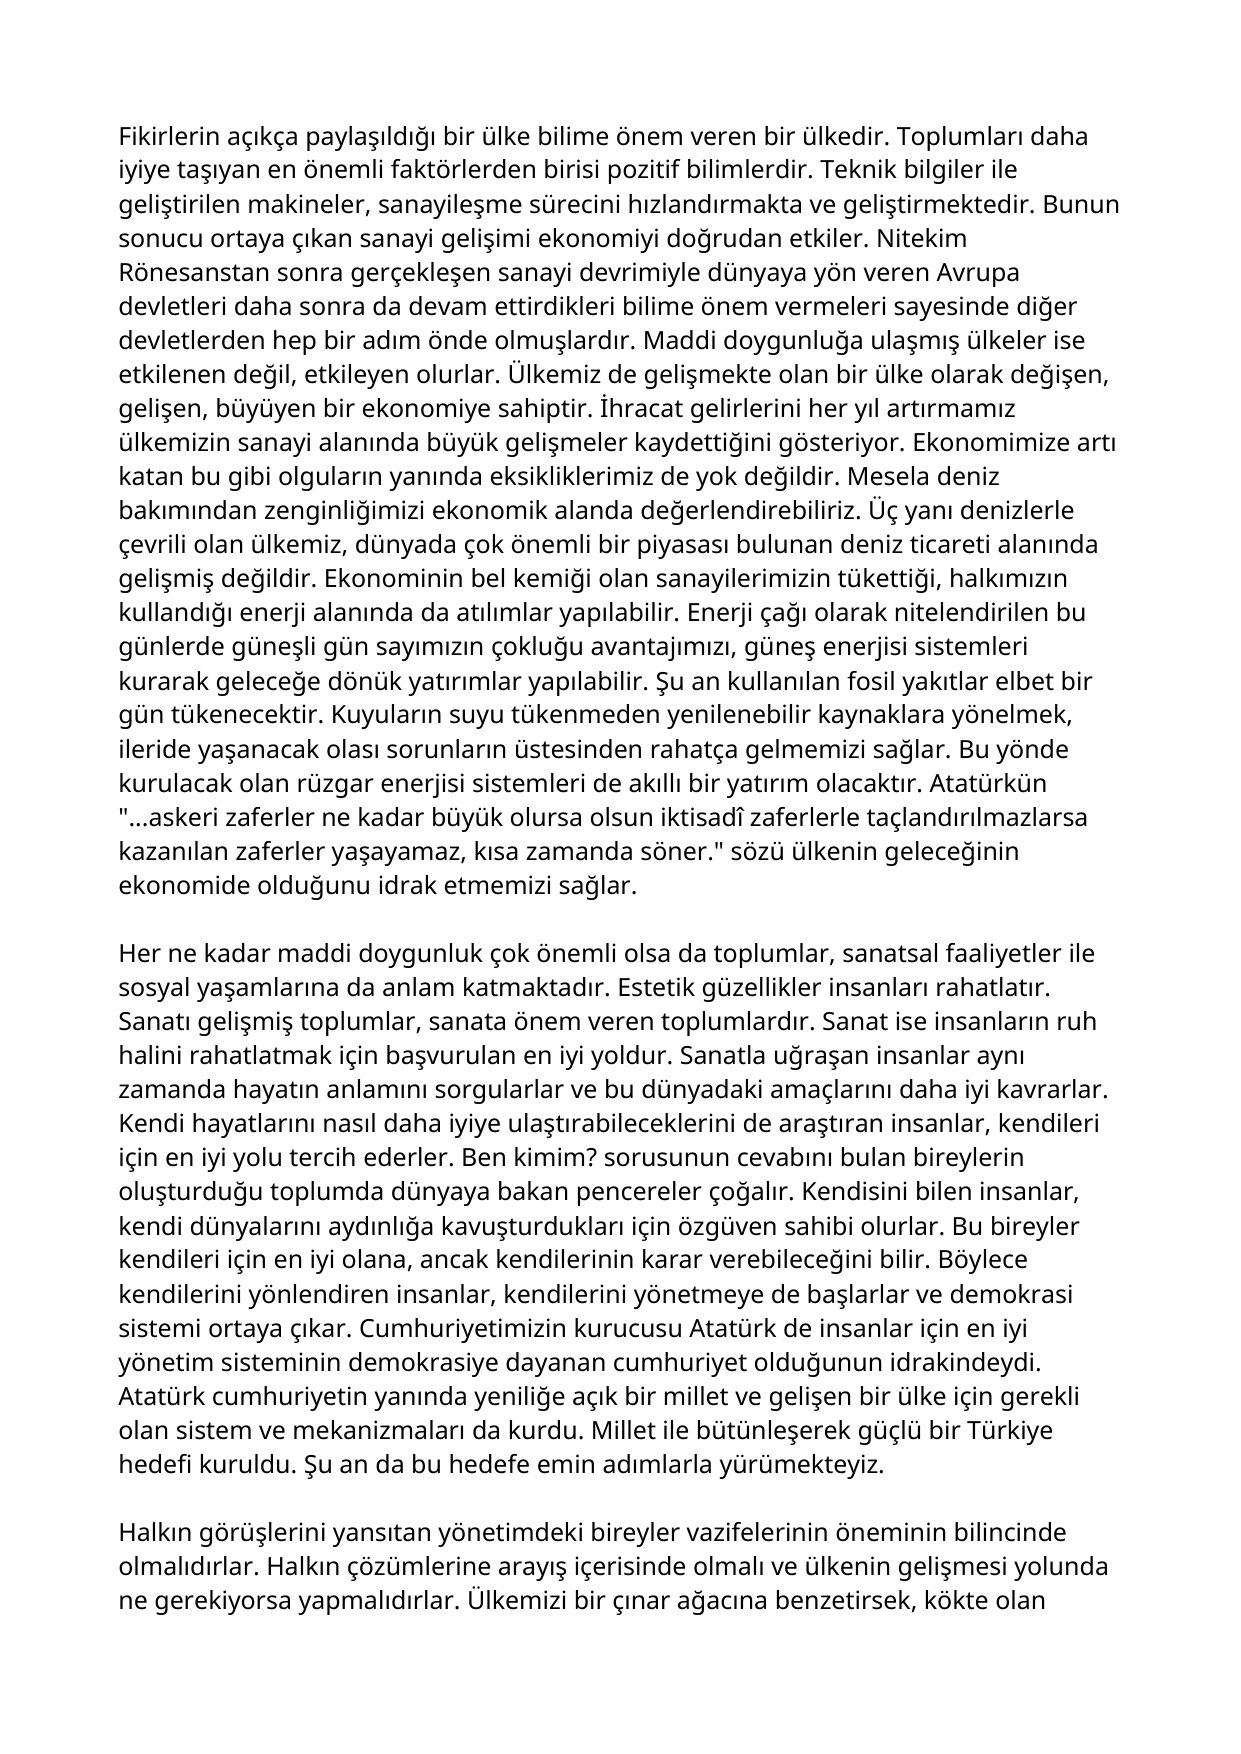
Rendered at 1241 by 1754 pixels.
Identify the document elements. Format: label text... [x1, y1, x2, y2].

text Fikirlerin açıkça paylaşıldığı bir ülke bilime önem veren bir ülkedir. Toplumları daha iyiye taşıyan en önemli faktörlerden birisi pozitif bilimlerdir. Teknik bilgiler ile geliştirilen makineler, sanayileşme sürecini hızlandırmakta ve geliştirmektedir. Bunun sonucu ortaya çıkan sanayi gelişimi ekonomiyi doğrudan etkiler. Nitekim Rönesanstan sonra gerçekleşen sanayi devrimiyle dünyaya yön veren Avrupa devletleri daha sonra da devam ettirdikleri bilime önem vermeleri sayesinde diğer devletlerden hep bir adım önde olmuşlardır. Maddi doygunluğa ulaşmış ülkeler ise etkilenen değil, etkileyen olurlar. Ülkemiz de gelişmekte olan bir ülke olarak değişen, gelişen, büyüyen bir ekonomiye sahiptir. İhracat gelirlerini her yıl artırmamız ülkemizin sanayi alanında büyük gelişmeler kaydettiğini gösteriyor. Ekonomimize artı katan bu gibi olguların yanında eksikliklerimiz de yok değildir. Mesela deniz bakımından zenginliğimizi ekonomik alanda değerlendirebiliriz. Üç yanı denizlerle çevrili olan ülkemiz, dünyada çok önemli bir piyasası bulunan deniz ticareti alanında gelişmiş değildir. Ekonominin bel kemiği olan sanayilerimizin tükettiği, halkımızın kullandığı enerji alanında da atılımlar yapılabilir. Enerji çağı olarak nitelendirilen bu günlerde güneşli gün sayımızın çokluğu avantajımızı, güneş enerjisi sistemleri kurarak geleceğe dönük yatırımlar yapılabilir. Şu an kullanılan fosil yakıtlar elbet bir gün tükenecektir. Kuyuların suyu tükenmeden yenilenebilir kaynaklara yönelmek, ileride yaşanacak olası sorunların üstesinden rahatça gelmemizi sağlar. Bu yönde kurulacak olan rüzgar enerjisi sistemleri de akıllı bir yatırım olacaktır. Atatürkün "...askeri zaferler ne kadar büyük olursa olsun iktisadî zaferlerle taçlandırılmazlarsa kazanılan zaferler yaşayamaz, kısa zamanda söner." sözü ülkenin geleceğinin ekonomide olduğunu idrak etmemizi sağlar. [118, 118, 1122, 902]
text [118, 1515, 1122, 1617]
text Her ne kadar maddi doygunluk çok önemli olsa da toplumlar, sanatsal faaliyetler ile sosyal yaşamlarına da anlam katmaktadır. Estetik güzellikler insanları rahatlatır. Sanatı gelişmiş toplumlar, sanata önem veren toplumlardır. Sanat ise insanların ruh halini rahatlatmak için başvurulan en iyi yoldur. Sanatla uğraşan insanlar aynı zamanda hayatın anlamını sorgularlar ve bu dünyadaki amaçlarını daha iyi kavrarlar. Kendi hayatlarını nasıl daha iyiye ulaştırabileceklerini de araştıran insanlar, kendileri için en iyi yolu tercih ederler. Ben kimim? sorusunun cevabını bulan bireylerin oluşturduğu toplumda dünyaya bakan pencereler çoğalır. Kendisini bilen insanlar, kendi dünyalarını aydınlığa kavuşturdukları için özgüven sahibi olurlar. Bu bireyler kendileri için en iyi olana, ancak kendilerinin karar verebileceğini bilir. Böylece kendilerini yönlendiren insanlar, kendilerini yönetmeye de başlarlar ve demokrasi sistemi ortaya çıkar. Cumhuriyetimizin kurucusu Atatürk de insanlar için en iyi yönetim sisteminin demokrasiye dayanan cumhuriyet olduğunun idrakindeydi. Atatürk cumhuriyetin yanında yeniliğe açık bir millet ve gelişen bir ülke için gerekli olan sistem ve mekanizmaları da kurdu. Millet ile bütünleşerek güçlü bir Türkiye hedefi kuruldu. Şu an da bu hedefe emin adımlarla yürümekteyiz. [118, 936, 1122, 1481]
